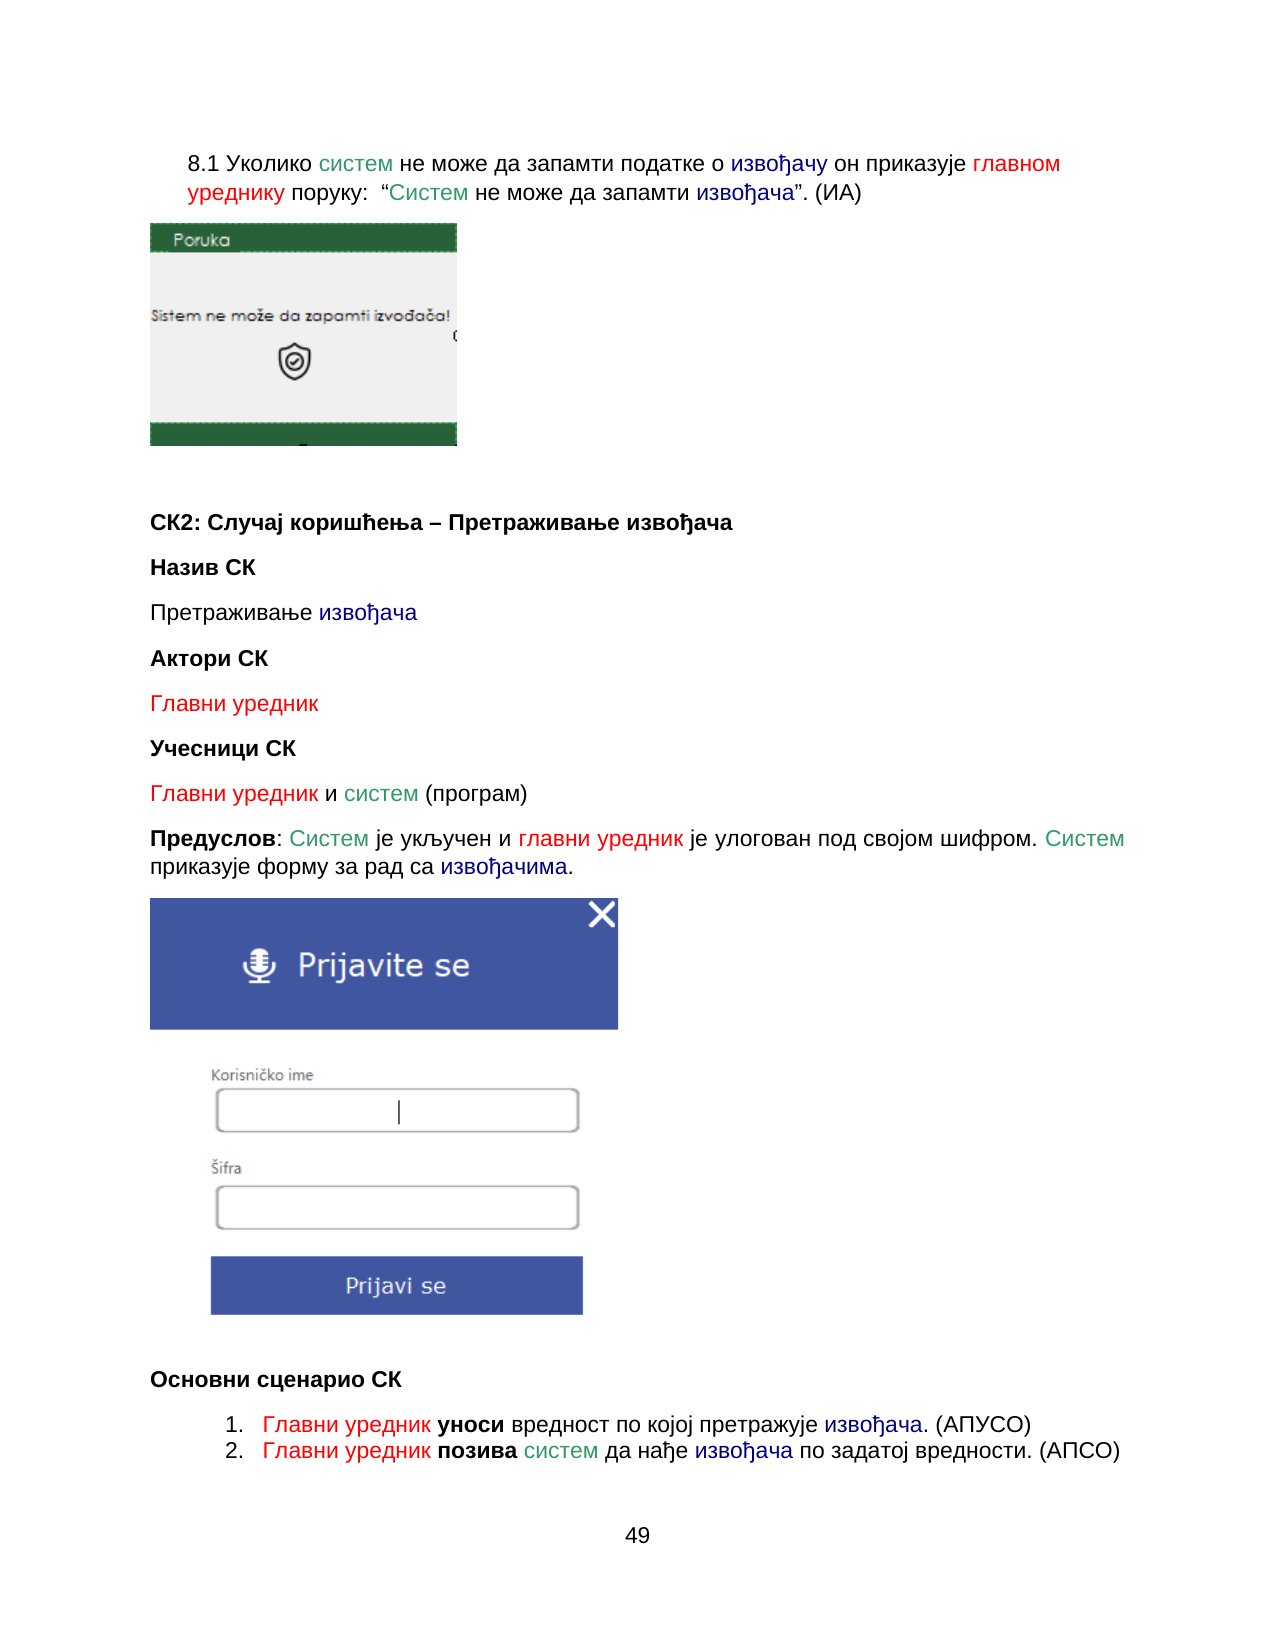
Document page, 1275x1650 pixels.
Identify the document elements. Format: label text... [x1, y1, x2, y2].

text Главни уредник [150, 689, 1125, 716]
text Основни сценарио СК [150, 1366, 1125, 1392]
list Главни уредник уноси вредност по којој претражује извођача. (АПУСО) [225, 1411, 1125, 1437]
text Назив СК [150, 554, 1125, 581]
text СК2: Случај коришћења – Претраживање извођача [150, 509, 1125, 536]
list Главни уредник позива систем да нађе извођача по задатој вредности. (АПСО) [225, 1437, 1125, 1463]
text Актори СК [150, 644, 1125, 671]
text Предуслов: Систем је укључен и главни уредник je улогован под својом шифром. Систем приказује форму за рад са извођачима. [150, 825, 1125, 880]
picture [150, 898, 619, 1347]
text Главни уредник и систем (програм) [150, 780, 1125, 806]
text Претраживање извођача [150, 599, 1125, 626]
text Учесници СК [150, 735, 1125, 761]
text 8.1 Уколико систем не може да запамти податке о извођачу он приказује главном уреднику поруку: “Систем не може да запамти извођача”. (ИА) [187, 150, 1125, 205]
picture [150, 223, 457, 446]
